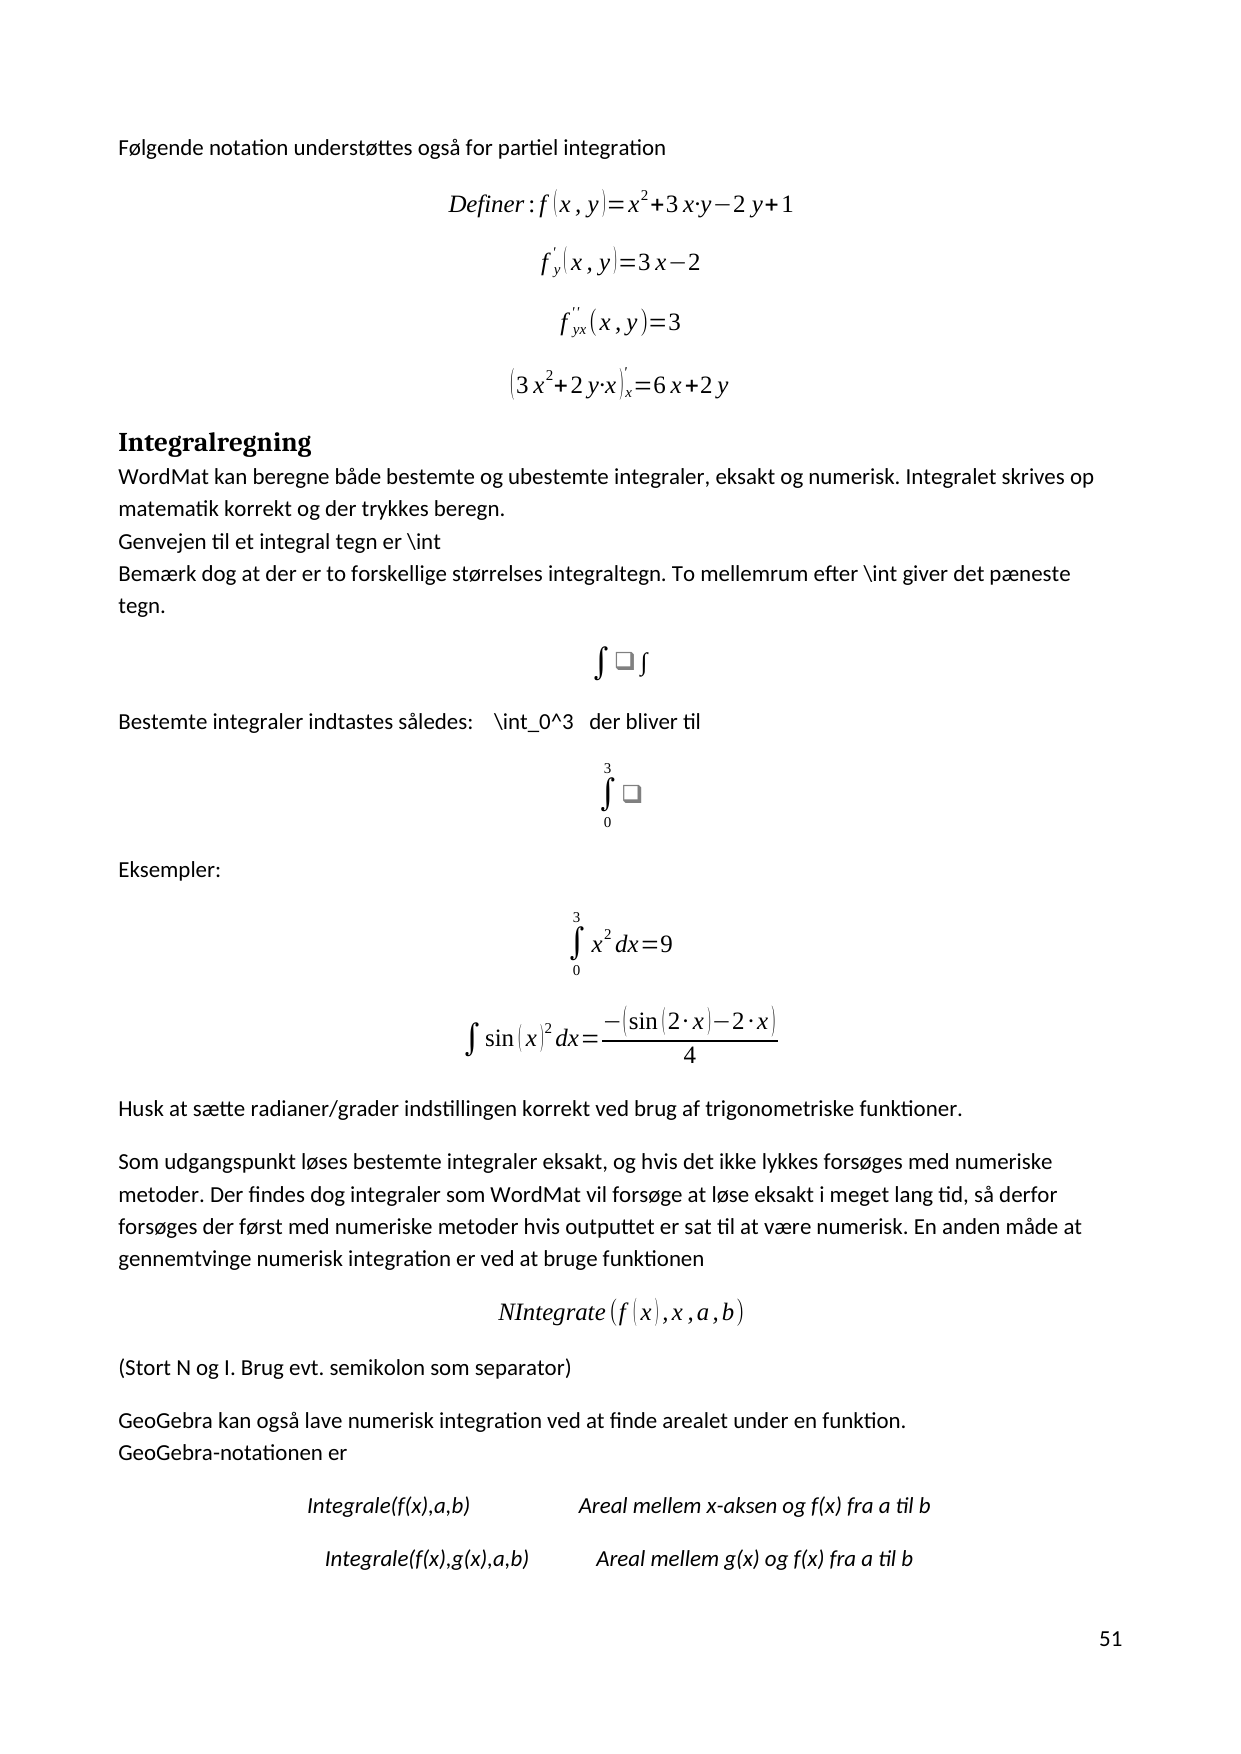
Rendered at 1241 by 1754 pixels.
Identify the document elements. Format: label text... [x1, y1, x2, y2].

text Husk at sætte radianer/grader indstillingen korrekt ved brug af trigonometriske funktioner. [118, 1094, 1122, 1122]
text Eksempler: [118, 856, 1122, 883]
text Integrale(f(x),a,b) Areal mellem x-aksen og f(x) fra a til b [118, 1491, 1122, 1519]
text Integrale(f(x),g(x),a,b) Areal mellem g(x) og f(x) fra a til b [118, 1544, 1122, 1572]
text GeoGebra kan også lave numerisk integration ved at finde arealet under en funktion. GeoGebra-notationen er [118, 1406, 1122, 1466]
text Følgende notation understøttes også for partiel integration [118, 133, 1122, 161]
text (Stort N og I. Brug evt. semikolon som separator) [118, 1353, 1122, 1381]
text WordMat kan beregne både bestemte og ubestemte integraler, eksakt og numerisk. Integralet skrives op matematik korrekt og der trykkes beregn. Genvejen til et integral tegn er \int Bemærk dog at der er to forskellige størrelses integraltegn. To mellemrum efter \int giver det pæneste tegn. [118, 462, 1122, 619]
subtitle Integralregning [118, 427, 1122, 458]
text Som udgangspunkt løses bestemte integraler eksakt, og hvis det ikke lykkes forsøges med numeriske metoder. Der findes dog integraler som WordMat vil forsøge at løse eksakt i meget lang tid, så derfor forsøges der først med numeriske metoder hvis outputtet er sat til at være numerisk. En anden måde at gennemtvinge numerisk integration er ved at bruge funktionen [118, 1147, 1122, 1272]
text Bestemte integraler indtastes således: \int_0^3 der bliver til [118, 707, 1122, 735]
